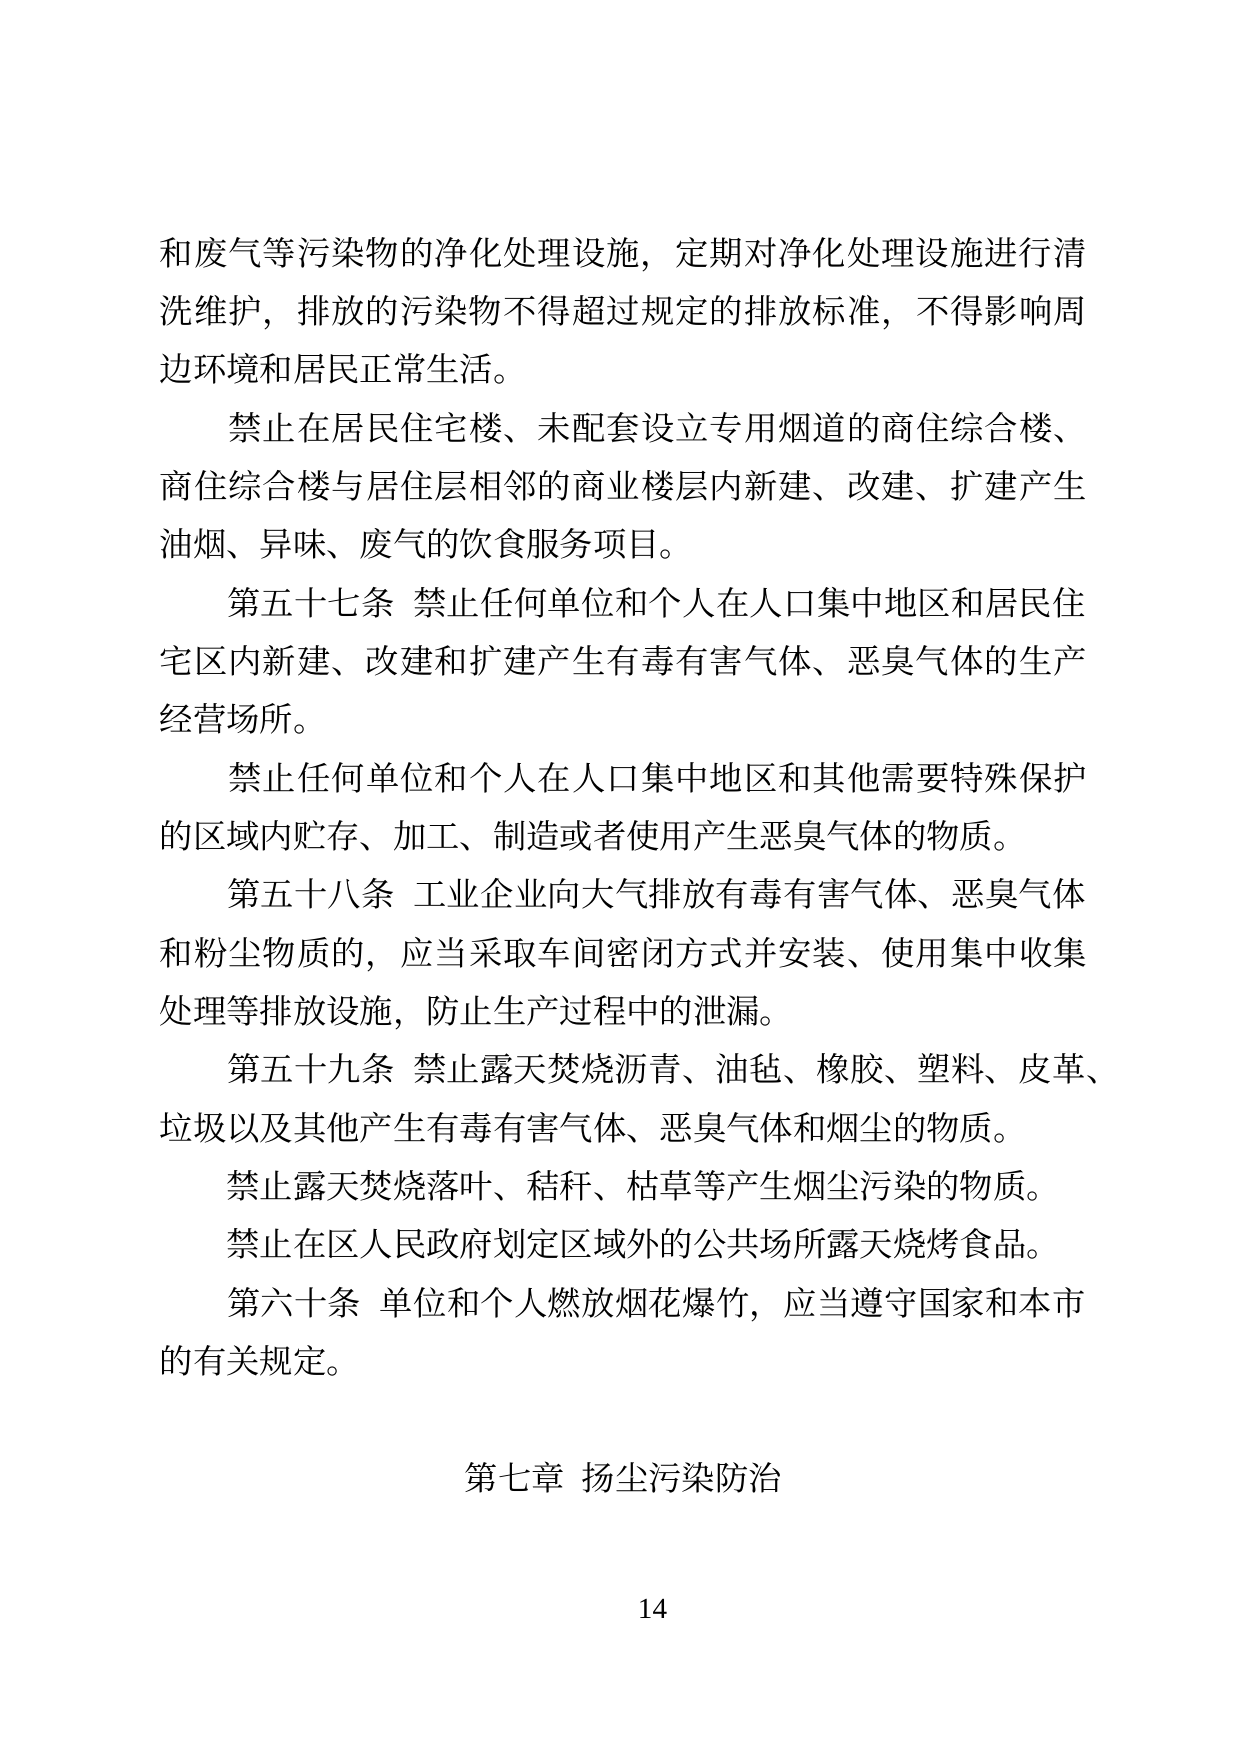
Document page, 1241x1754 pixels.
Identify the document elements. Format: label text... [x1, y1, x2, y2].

text 第六十条 单位和个人燃放烟花爆竹，应当遵守国家和本市的有关规定。 [159, 1268, 1087, 1385]
text 禁止在居民住宅楼、未配套设立专用烟道的商住综合楼、商住综合楼与居住层相邻的商业楼层内新建、改建、扩建产生油烟、异味、废气的饮食服务项目。 [159, 393, 1087, 568]
text 禁止在区人民政府划定区域外的公共场所露天烧烤食品。 [159, 1210, 1087, 1268]
text 第七章 扬尘污染防治 [159, 1443, 1087, 1502]
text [159, 218, 1087, 393]
text 第五十八条 工业企业向大气排放有毒有害气体、恶臭气体和粉尘物质的，应当采取车间密闭方式并安装、使用集中收集处理等排放设施，防止生产过程中的泄漏。 [159, 860, 1087, 1035]
text 禁止露天焚烧落叶、秸秆、枯草等产生烟尘污染的物质。 [159, 1152, 1087, 1210]
text 禁止任何单位和个人在人口集中地区和其他需要特殊保护的区域内贮存、加工、制造或者使用产生恶臭气体的物质。 [159, 743, 1087, 860]
text 第五十九条 禁止露天焚烧沥青、油毡、橡胶、塑料、皮革、垃圾以及其他产生有毒有害气体、恶臭气体和烟尘的物质。 [159, 1035, 1087, 1152]
text 第五十七条 禁止任何单位和个人在人口集中地区和居民住宅区内新建、改建和扩建产生有毒有害气体、恶臭气体的生产经营场所。 [159, 568, 1087, 743]
